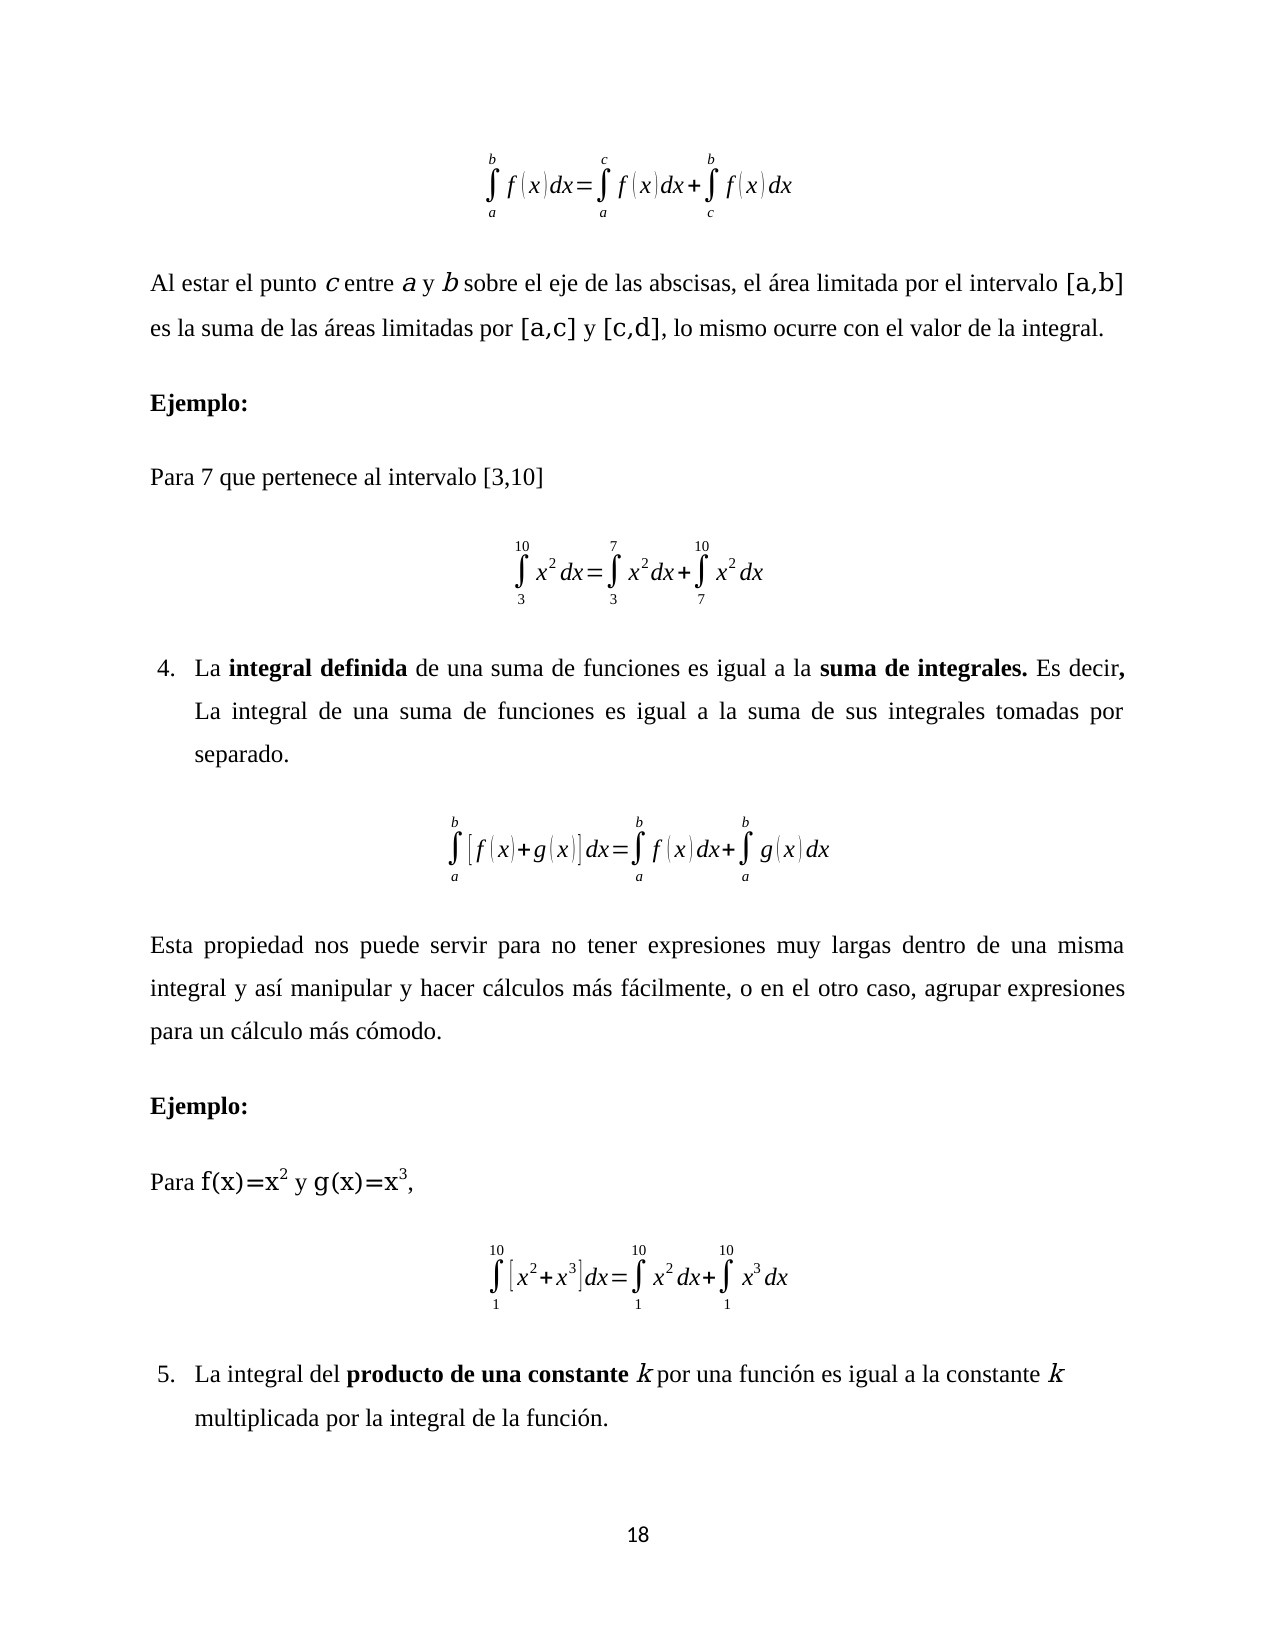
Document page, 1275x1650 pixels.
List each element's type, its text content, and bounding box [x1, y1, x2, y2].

text Para f(x)=x2 y g(x)=x3, [150, 1165, 1125, 1195]
list La integral del producto de una constante k por una función es igual a la constante k multiplicada por la integral de la función. [157, 1358, 1125, 1431]
text Ejemplo: [150, 1091, 1125, 1119]
list La integral definida de una suma de funciones es igual a la suma de integrales. Es decir, La integral de una suma de funciones es igual a la suma de sus integrales tomadas por separado. [157, 653, 1125, 768]
text Esta propiedad nos puede servir para no tener expresiones muy largas dentro de una misma integral y así manipular y hacer cálculos más fácilmente, o en el otro caso, agrupar expresiones para un cálculo más cómodo. [150, 930, 1125, 1045]
text Para 7 que pertenece al intervalo [3,10] [150, 462, 1125, 491]
text Ejemplo: [150, 388, 1125, 417]
text Al estar el punto c entre a y b sobre el eje de las abscisas, el área limitada por el intervalo [a,b] es la suma de las áreas limitadas por [a,c] y [c,d], lo mismo ocurre con el valor de la integral. [150, 266, 1125, 342]
